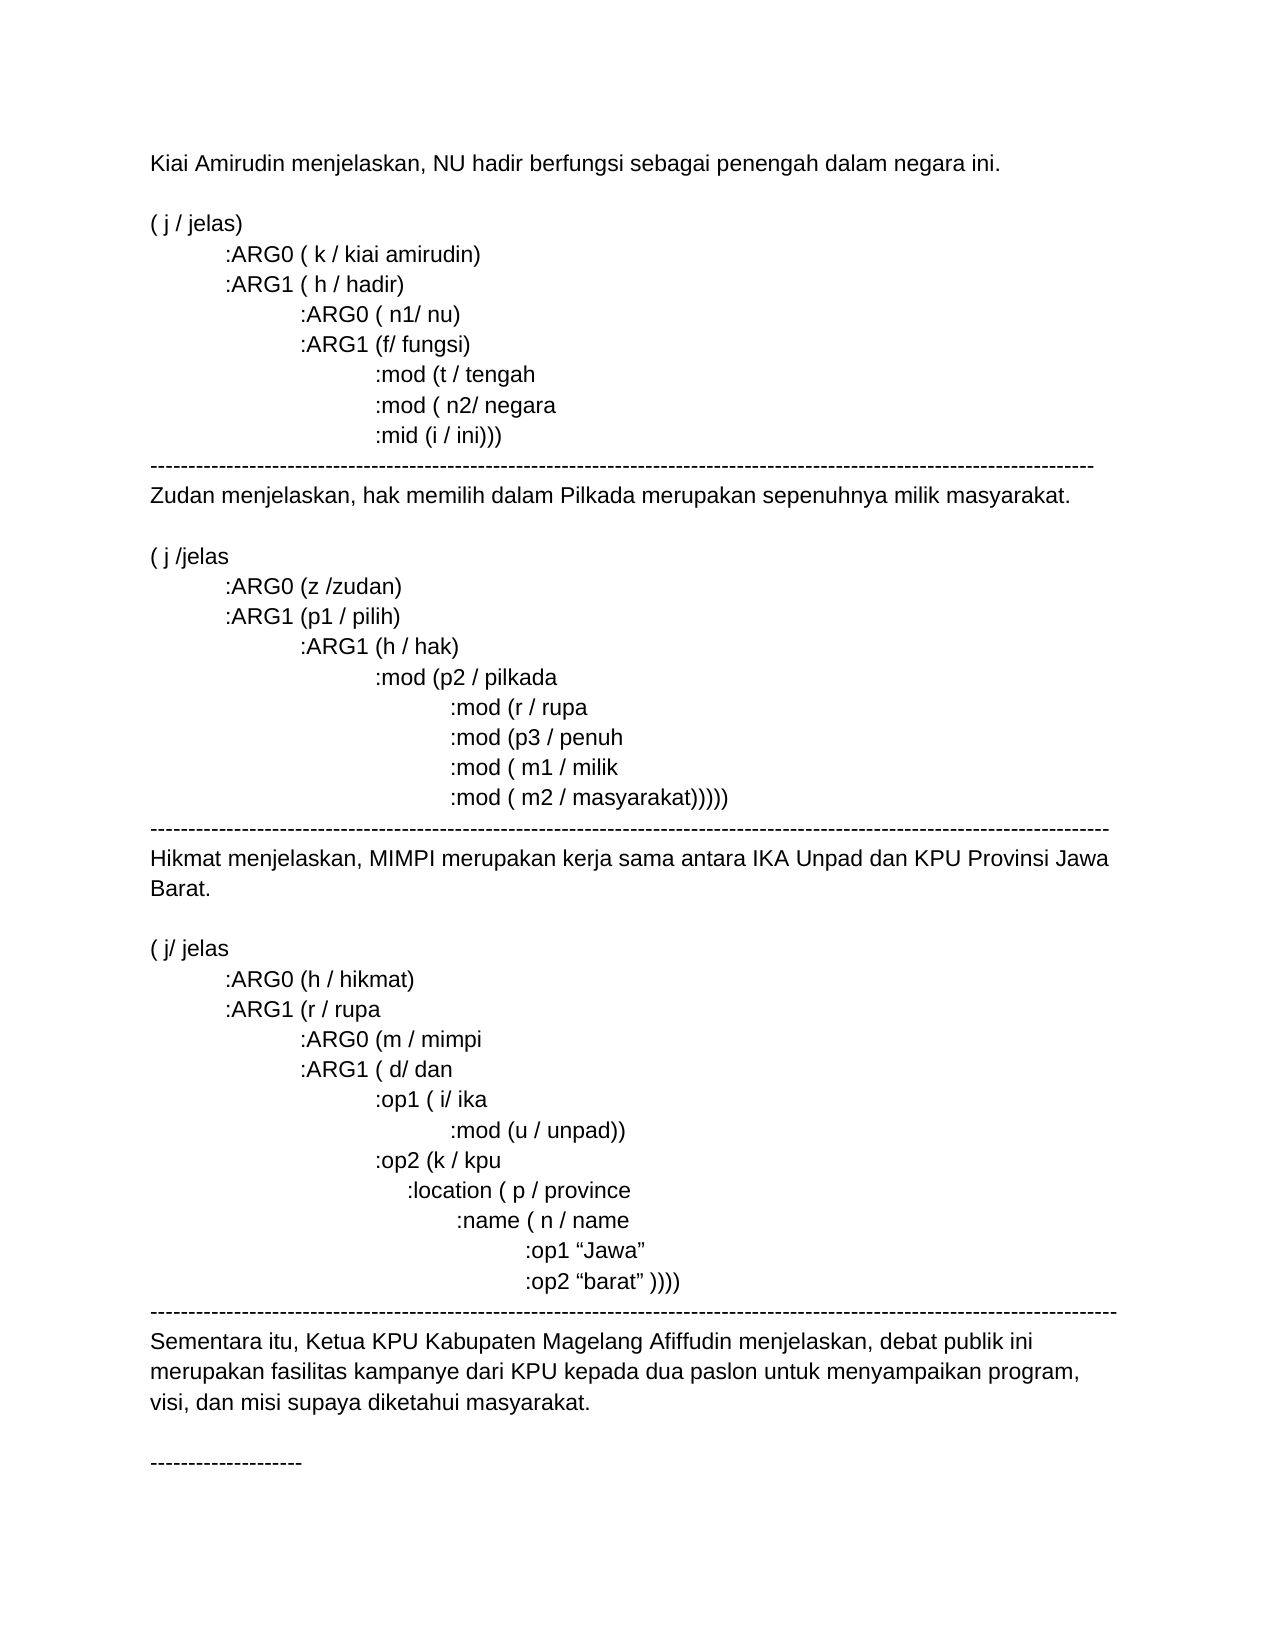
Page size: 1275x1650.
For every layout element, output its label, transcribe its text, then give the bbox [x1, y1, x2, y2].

text ( j/ jelas [150, 935, 1125, 962]
text :ARG1 ( h / hadir) [150, 271, 1125, 297]
text :ARG0 ( k / kiai amirudin) [150, 241, 1125, 267]
text :ARG1 (r / rupa [150, 996, 1125, 1022]
text -------------------- [150, 1449, 1125, 1475]
text :mid (i / ini))) [150, 422, 1125, 448]
text :op2 (k / kpu [150, 1147, 1125, 1173]
text Hikmat menjelaskan, MIMPI merupakan kerja sama antara IKA Unpad dan KPU Provinsi Jawa Barat. [150, 845, 1125, 901]
text :location ( p / province [300, 1177, 1125, 1203]
text :ARG0 (m / mimpi [150, 1026, 1125, 1052]
text :mod ( m1 / milik [150, 754, 1125, 781]
text :mod ( m2 / masyarakat))))) [150, 784, 1125, 811]
text Sementara itu, Ketua KPU Kabupaten Magelang Afiffudin menjelaskan, debat publik ini merupakan fasilitas kampanye dari KPU kepada dua paslon untuk menyampaikan program, visi, dan misi supaya diketahui masyarakat. [150, 1328, 1125, 1415]
text :op1 ( i/ ika [150, 1086, 1125, 1113]
text :ARG1 ( d/ dan [150, 1056, 1125, 1083]
text ---------------------------------------------------------------------------------------------------------------------------- [150, 452, 1125, 478]
text :op1 “Jawa” [300, 1237, 1125, 1264]
text Zudan menjelaskan, hak memilih dalam Pilkada merupakan sepenuhnya milik masyarakat. [150, 482, 1125, 509]
text Kiai Amirudin menjelaskan, NU hadir berfungsi sebagai penengah dalam negara ini. [150, 150, 1125, 176]
text :op2 “barat” )))) [300, 1268, 1125, 1294]
text :ARG1 (p1 / pilih) [150, 603, 1125, 629]
text :ARG0 ( n1/ nu) [150, 301, 1125, 327]
text :name ( n / name [300, 1207, 1125, 1234]
text :mod (t / tengah [150, 361, 1125, 388]
text ( j /jelas [150, 543, 1125, 569]
text :ARG0 (h / hikmat) [150, 966, 1125, 992]
text :mod ( n2/ negara [150, 392, 1125, 418]
text ------------------------------------------------------------------------------------------------------------------------------ [150, 814, 1125, 841]
text ------------------------------------------------------------------------------------------------------------------------------- [150, 1298, 1125, 1324]
text :mod (p2 / pilkada [150, 663, 1125, 690]
text :ARG1 (f/ fungsi) [150, 331, 1125, 358]
text :mod (u / unpad)) [150, 1117, 1125, 1143]
text :mod (p3 / penuh [150, 724, 1125, 750]
text :ARG0 (z /zudan) [150, 573, 1125, 599]
text :mod (r / rupa [150, 694, 1125, 720]
text :ARG1 (h / hak) [150, 633, 1125, 660]
text ( j / jelas) [150, 210, 1125, 237]
